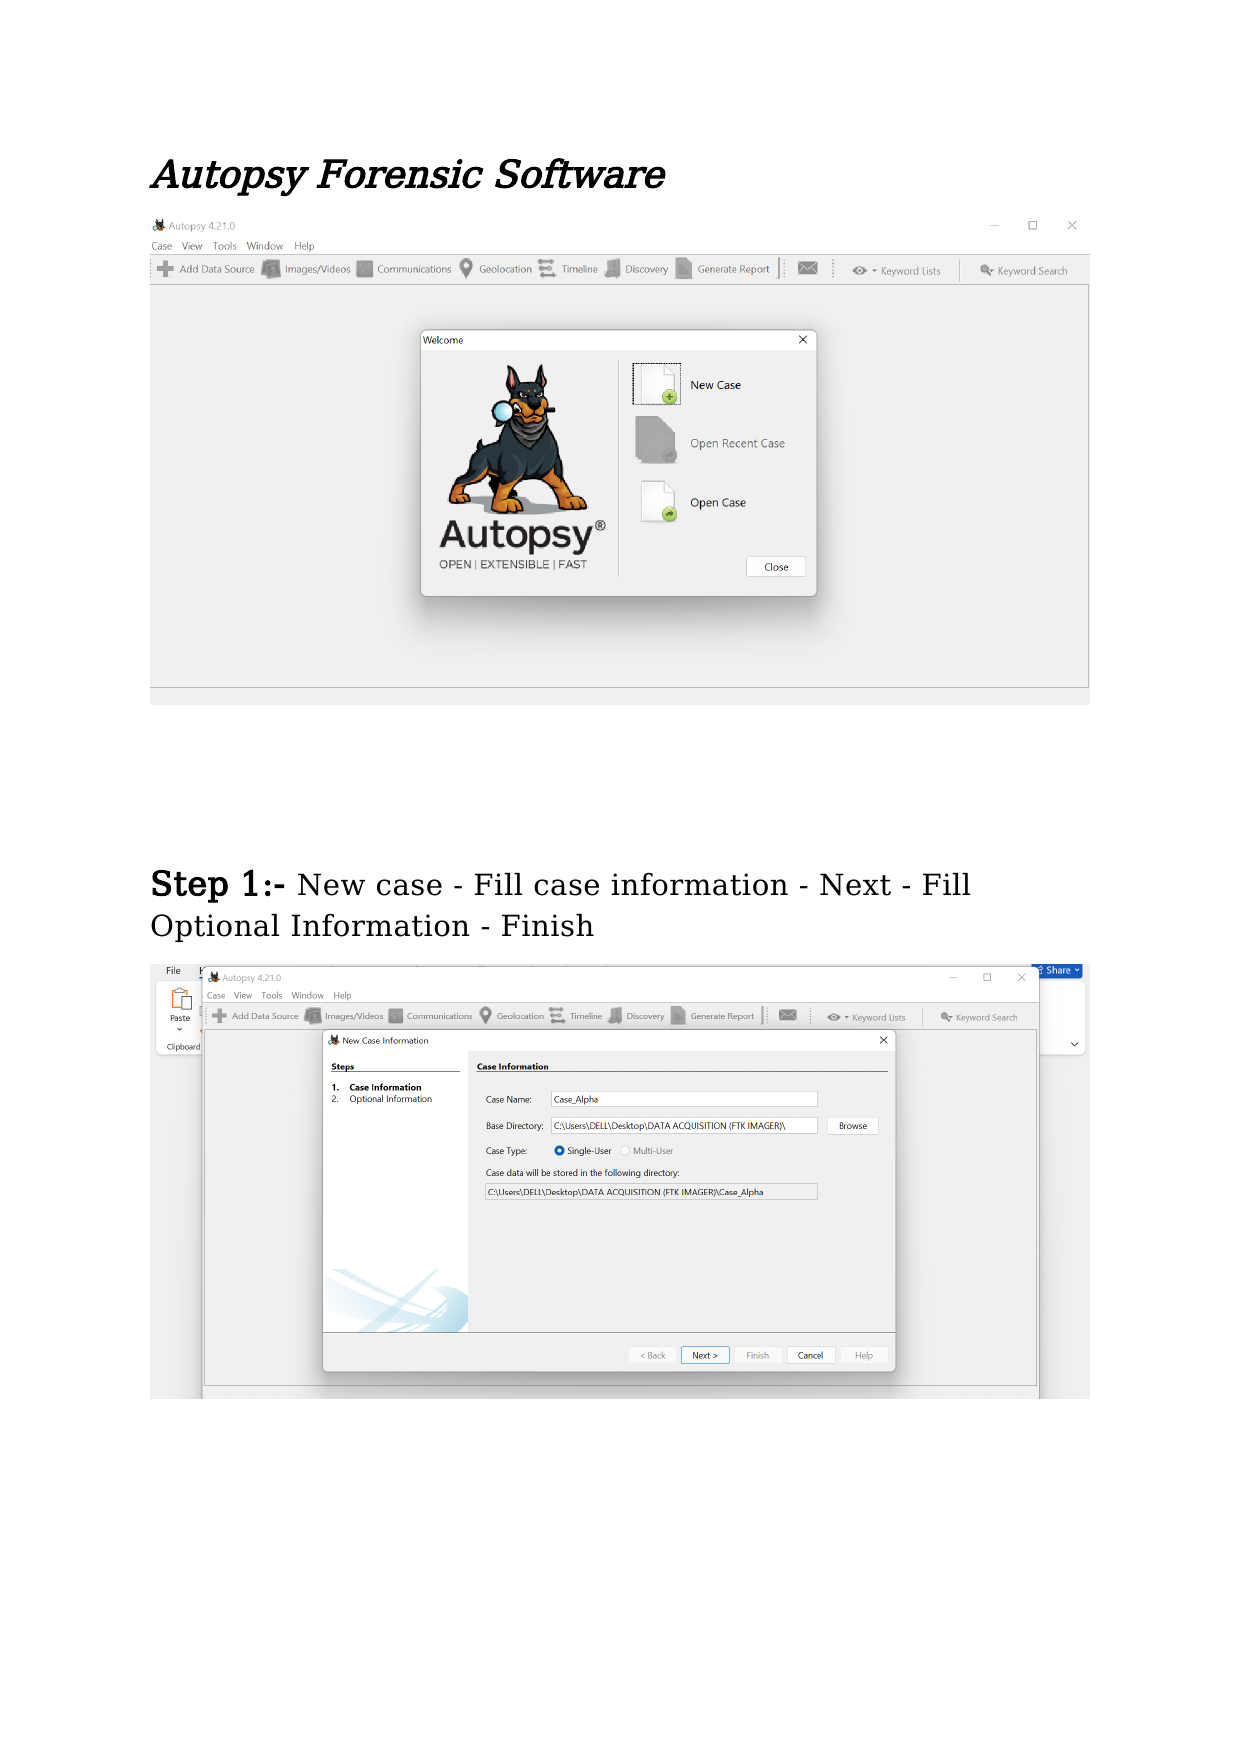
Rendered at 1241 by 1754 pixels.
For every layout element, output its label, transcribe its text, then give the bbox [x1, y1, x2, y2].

text Step 1:- New case - Fill case information - Next - Fill Optional Information - Finish [150, 862, 1090, 942]
picture [150, 964, 1091, 1399]
picture [150, 218, 1091, 705]
text Autopsy Forensic Software [150, 150, 1090, 195]
